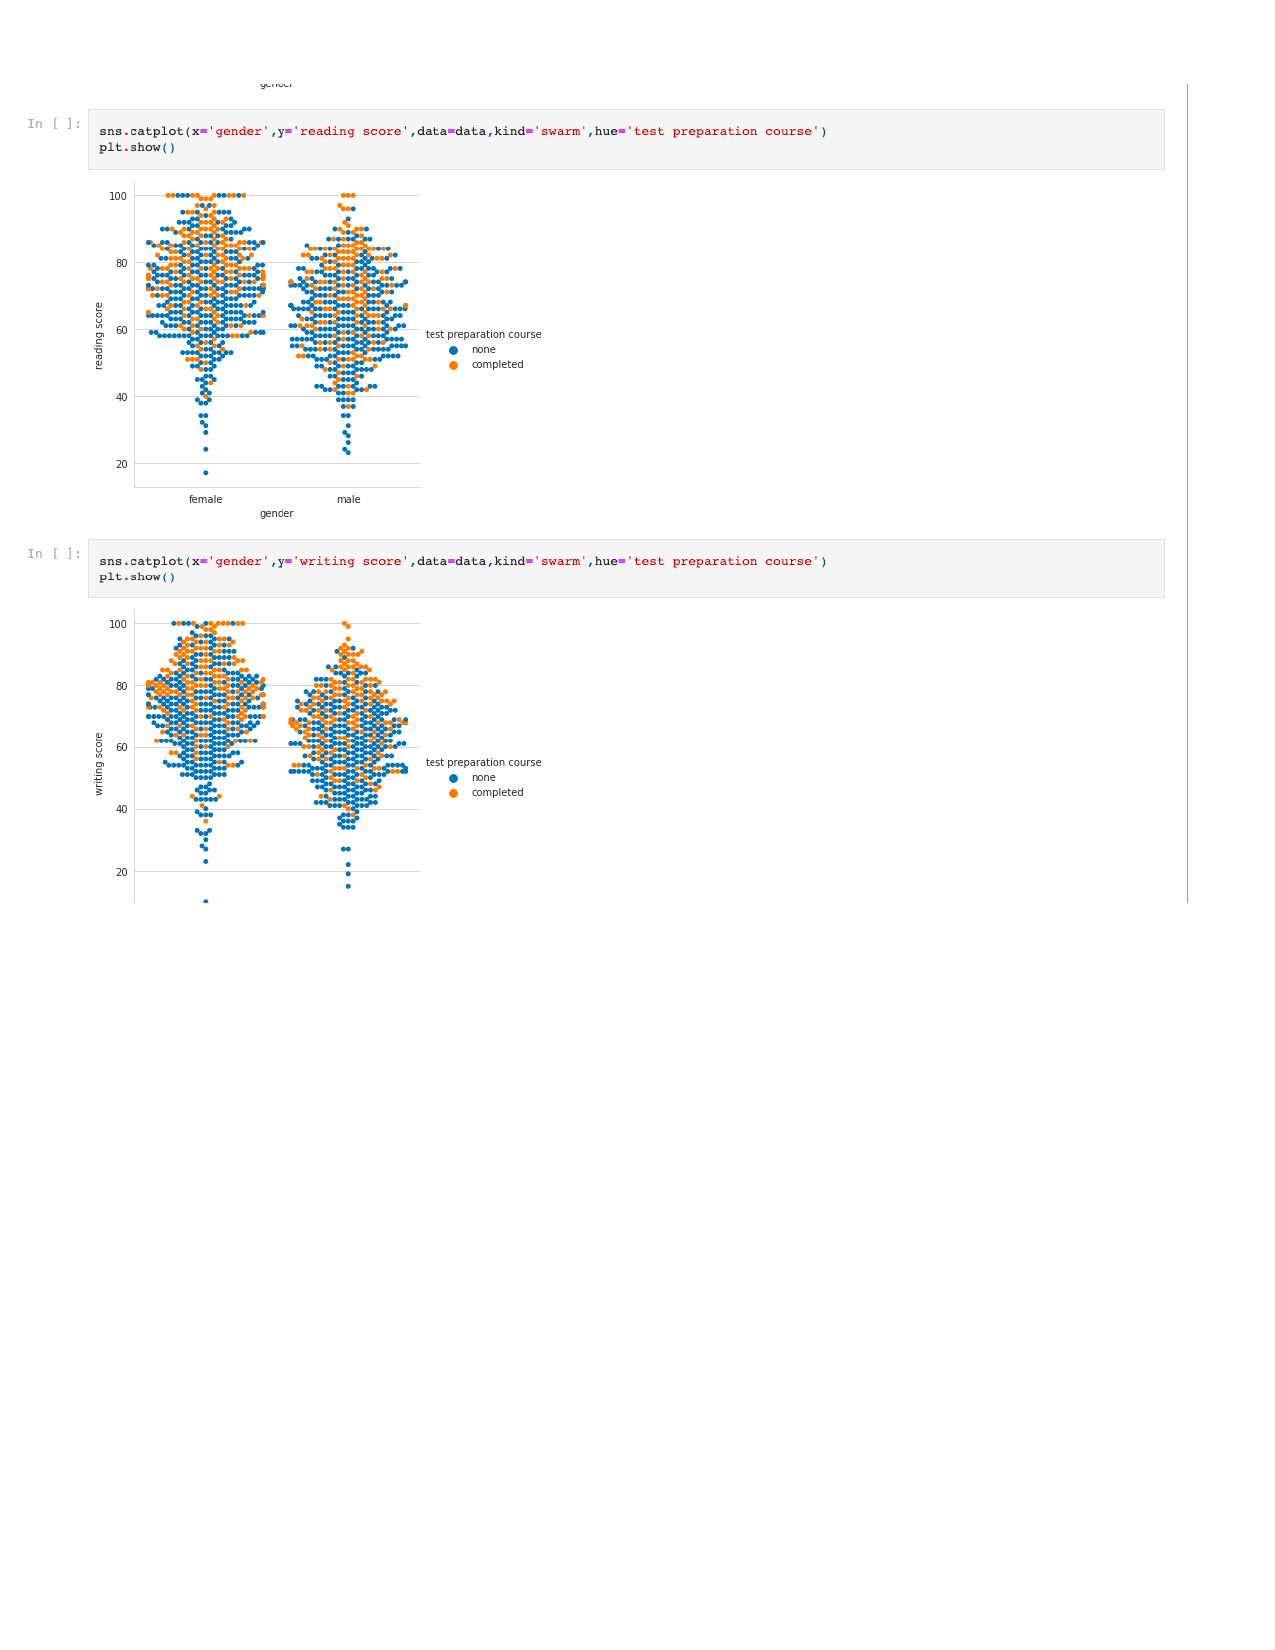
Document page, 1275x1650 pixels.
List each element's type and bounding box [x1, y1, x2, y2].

picture [0, 84, 1188, 903]
